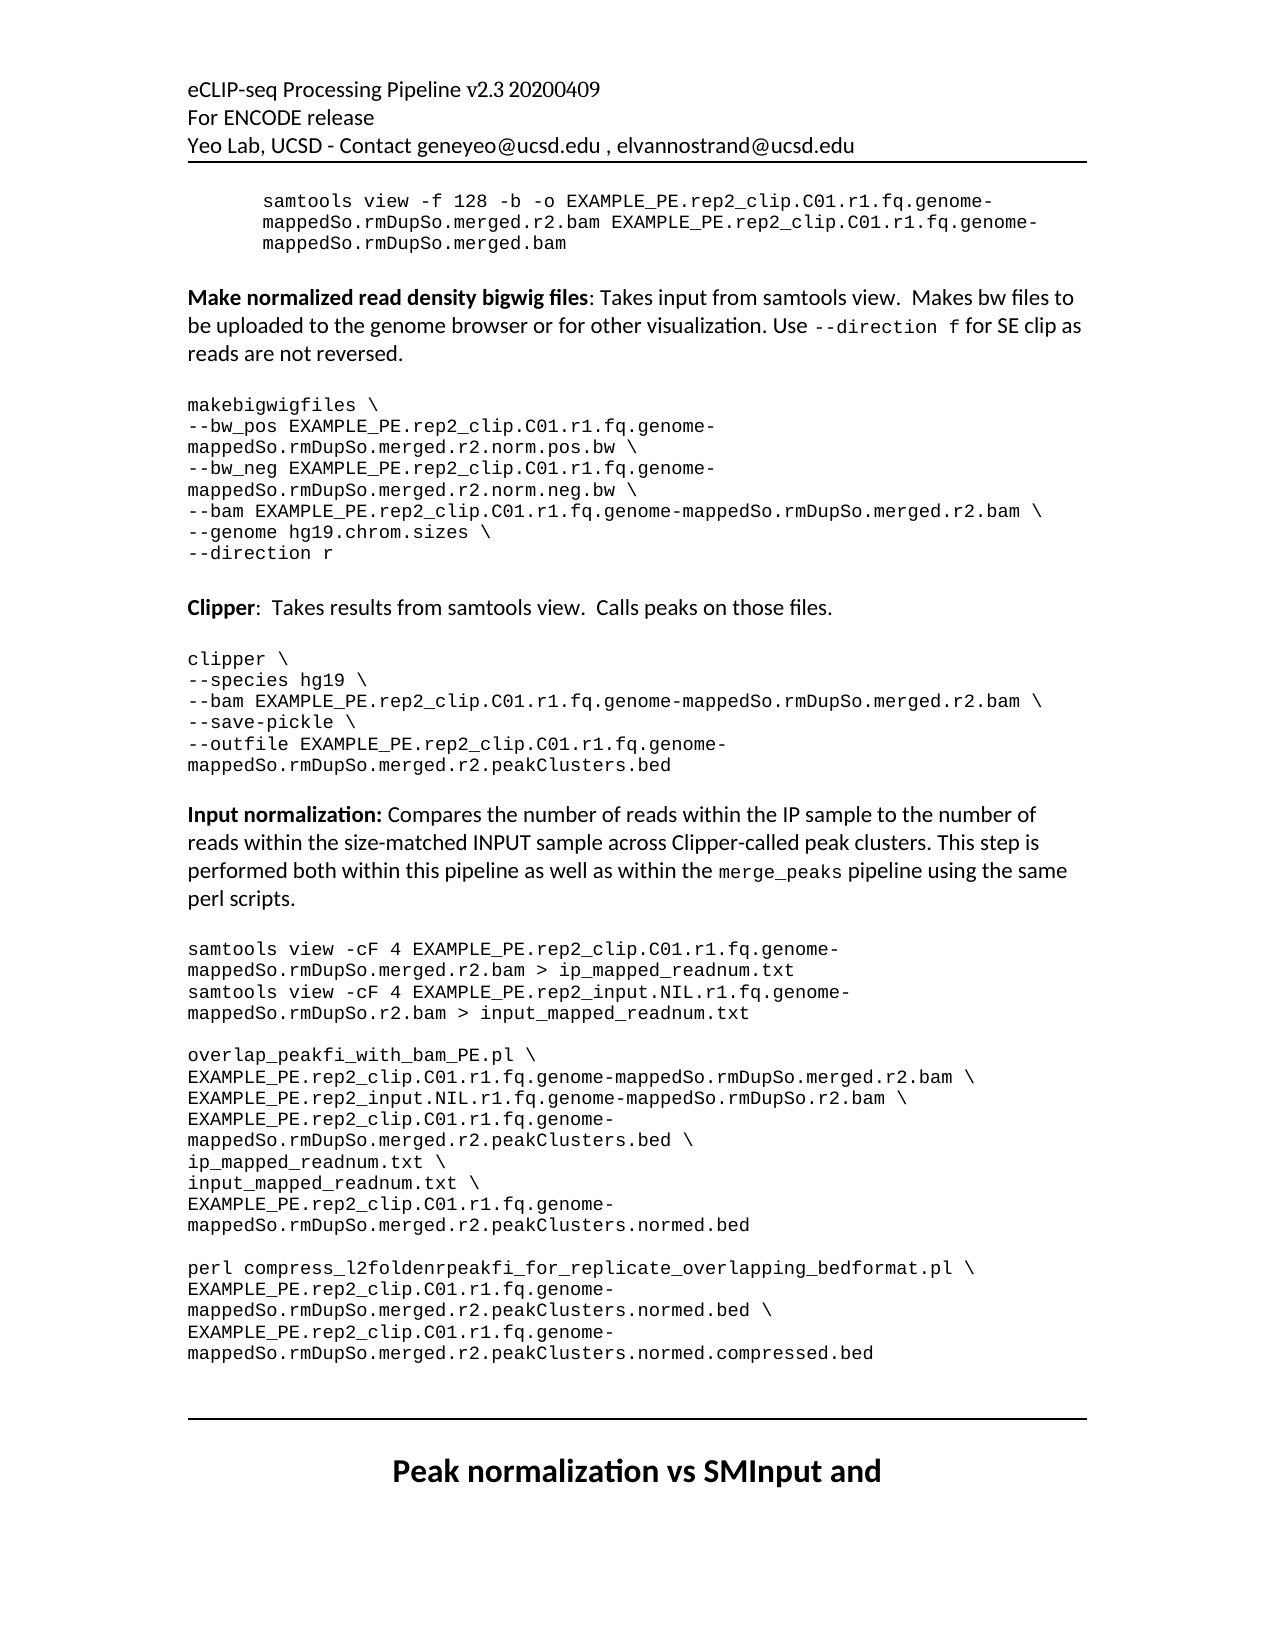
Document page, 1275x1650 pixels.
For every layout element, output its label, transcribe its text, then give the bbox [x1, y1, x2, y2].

text clipper \ [187, 649, 1087, 671]
text --bw_pos EXAMPLE_PE.rep2_clip.C01.r1.fq.genome-mappedSo.rmDupSo.merged.r2.norm.pos.bw \ [187, 417, 1087, 459]
text --genome hg19.chrom.sizes \ [187, 523, 1087, 544]
text EXAMPLE_PE.rep2_clip.C01.r1.fq.genome-mappedSo.rmDupSo.merged.r2.peakClusters.normed.bed [187, 1195, 1087, 1237]
text perl compress_l2foldenrpeakfi_for_replicate_overlapping_bedformat.pl \ [187, 1259, 1087, 1280]
text --bam EXAMPLE_PE.rep2_clip.C01.r1.fq.genome-mappedSo.rmDupSo.merged.r2.bam \ [187, 502, 1087, 523]
text Clipper: Takes results from samtools view. Calls peaks on those files. [187, 593, 1087, 621]
text samtools view -cF 4 EXAMPLE_PE.rep2_clip.C01.r1.fq.genome-mappedSo.rmDupSo.merged.r2.bam > ip_mapped_readnum.txt [187, 940, 1087, 982]
text --bw_neg EXAMPLE_PE.rep2_clip.C01.r1.fq.genome-mappedSo.rmDupSo.merged.r2.norm.neg.bw \ [187, 459, 1087, 502]
text --outfile EXAMPLE_PE.rep2_clip.C01.r1.fq.genome-mappedSo.rmDupSo.merged.r2.peakClusters.bed [187, 734, 1087, 777]
text EXAMPLE_PE.rep2_input.NIL.r1.fq.genome-mappedSo.rmDupSo.r2.bam \ [187, 1089, 1087, 1110]
text --bam EXAMPLE_PE.rep2_clip.C01.r1.fq.genome-mappedSo.rmDupSo.merged.r2.bam \ [187, 692, 1087, 713]
text Input normalization: Compares the number of reads within the IP sample to the number of reads within the size-matched INPUT sample across Clipper-called peak clusters. This step is performed both within this pipeline as well as within the merge_peaks pipeline using the same perl scripts. [187, 800, 1087, 912]
text Peak normalization vs SMInput and [187, 1450, 1087, 1491]
text makebigwigfiles \ [187, 395, 1087, 417]
text input_mapped_readnum.txt \ [187, 1174, 1087, 1195]
text EXAMPLE_PE.rep2_clip.C01.r1.fq.genome-mappedSo.rmDupSo.merged.r2.peakClusters.normed.compressed.bed [187, 1322, 1087, 1365]
text EXAMPLE_PE.rep2_clip.C01.r1.fq.genome-mappedSo.rmDupSo.merged.r2.peakClusters.bed \ [187, 1110, 1087, 1152]
text overlap_peakfi_with_bam_PE.pl \ [187, 1046, 1087, 1067]
text --direction r [187, 544, 1087, 565]
text Make normalized read density bigwig files: Takes input from samtools view. Makes bw files to be uploaded to the genome browser or for other visualization. Use --direction f for SE clip as reads are not reversed. [187, 283, 1087, 367]
text samtools view -f 128 -b -o EXAMPLE_PE.rep2_clip.C01.r1.fq.genome-mappedSo.rmDupSo.merged.r2.bam EXAMPLE_PE.rep2_clip.C01.r1.fq.genome-mappedSo.rmDupSo.merged.bam [262, 191, 1087, 255]
text EXAMPLE_PE.rep2_clip.C01.r1.fq.genome-mappedSo.rmDupSo.merged.r2.bam \ [187, 1067, 1087, 1089]
text EXAMPLE_PE.rep2_clip.C01.r1.fq.genome-mappedSo.rmDupSo.merged.r2.peakClusters.normed.bed \ [187, 1280, 1087, 1322]
text --save-pickle \ [187, 713, 1087, 734]
text samtools view -cF 4 EXAMPLE_PE.rep2_input.NIL.r1.fq.genome-mappedSo.rmDupSo.r2.bam > input_mapped_readnum.txt [187, 982, 1087, 1025]
text ip_mapped_readnum.txt \ [187, 1152, 1087, 1174]
text --species hg19 \ [187, 671, 1087, 692]
